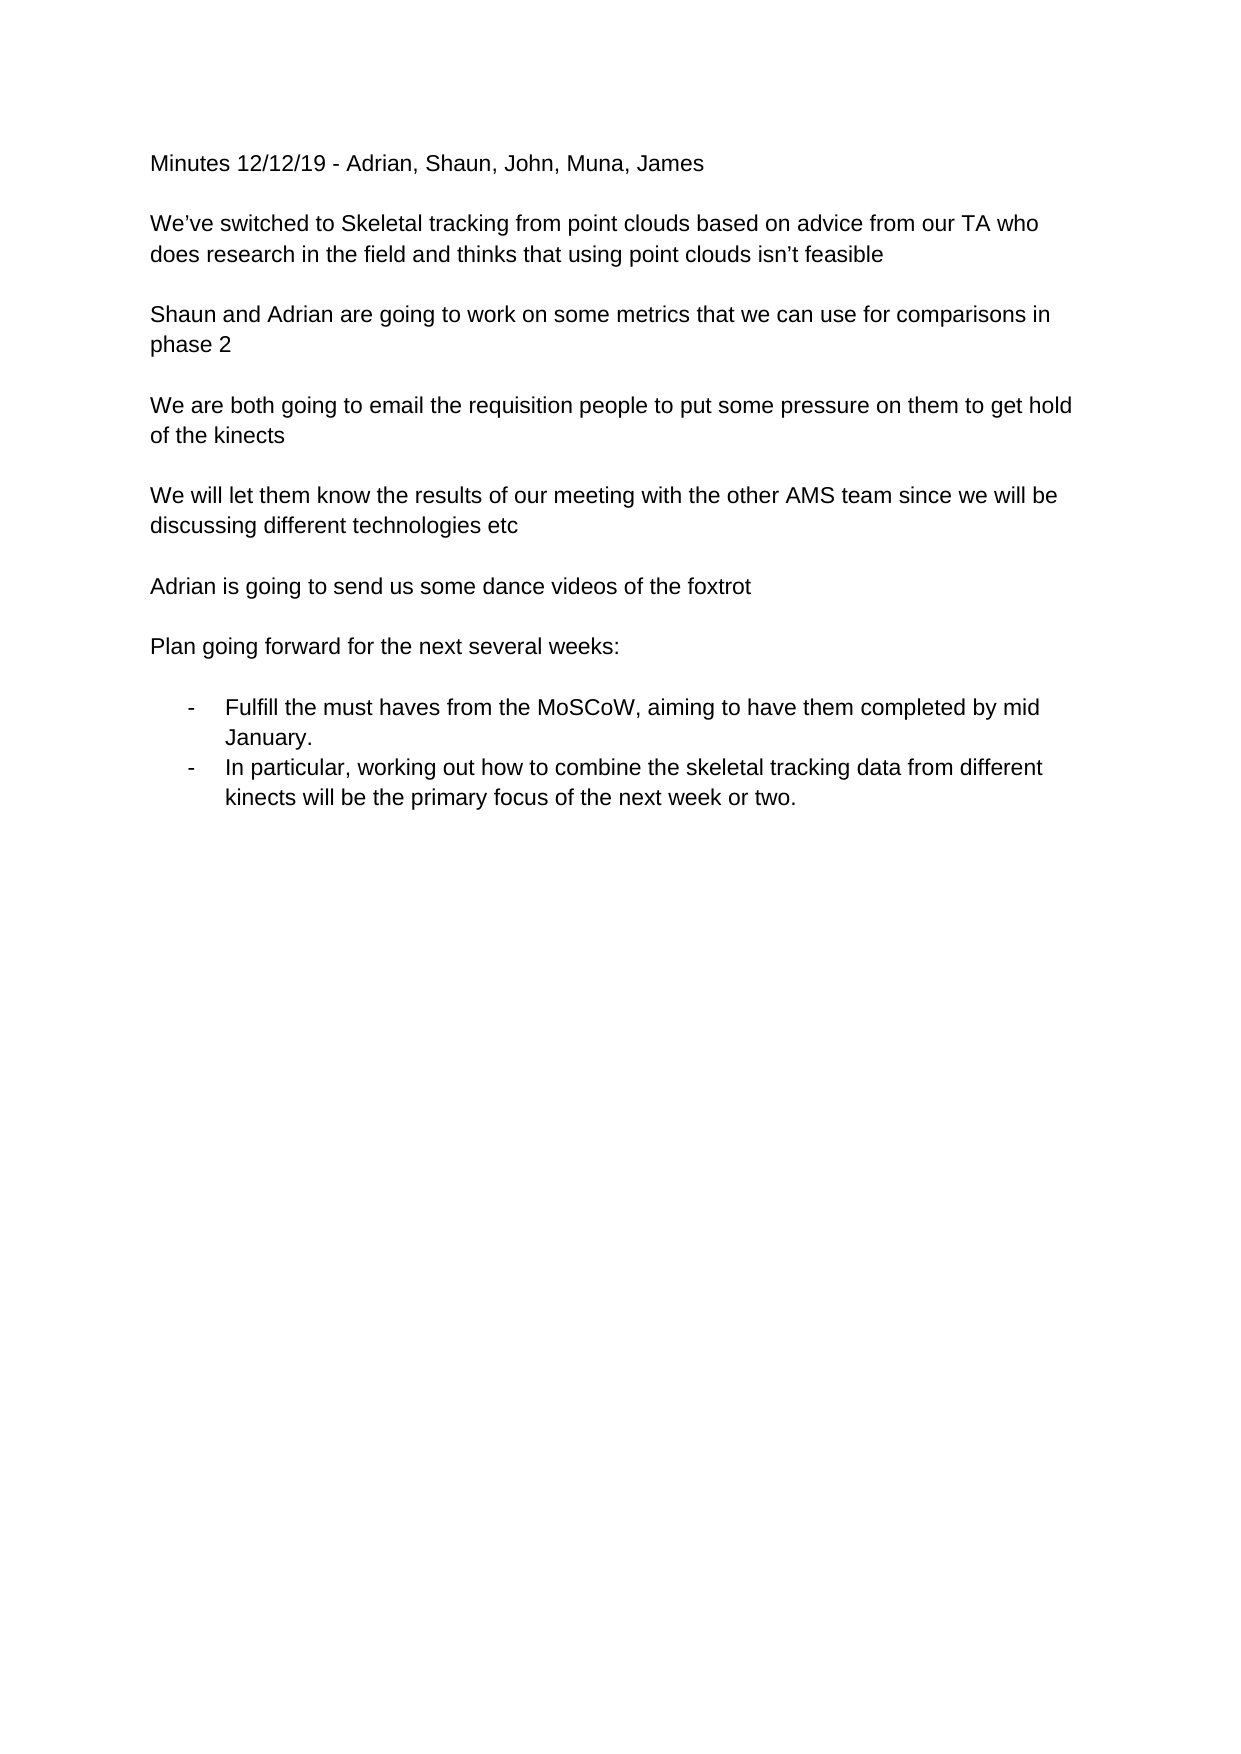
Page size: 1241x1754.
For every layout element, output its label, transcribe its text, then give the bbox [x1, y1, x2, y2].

text Plan going forward for the next several weeks: [150, 633, 1090, 660]
list In particular, working out how to combine the skeletal tracking data from different kinects will be the primary focus of the next week or two. [187, 754, 1090, 811]
text We will let them know the results of our meeting with the other AMS team since we will be discussing different technologies etc [150, 482, 1090, 539]
text We are both going to email the requisition people to put some pressure on them to get hold of the kinects [150, 392, 1090, 448]
list Fulfill the must haves from the MoSCoW, aiming to have them completed by mid January. [187, 694, 1090, 750]
text We’ve switched to Skeletal tracking from point clouds based on advice from our TA who does research in the field and thinks that using point clouds isn’t feasible [150, 210, 1090, 267]
text Shaun and Adrian are going to work on some metrics that we can use for comparisons in phase 2 [150, 301, 1090, 358]
text Adrian is going to send us some dance videos of the foxtrot [150, 573, 1090, 599]
text Minutes 12/12/19 - Adrian, Shaun, John, Muna, James [150, 150, 1090, 176]
